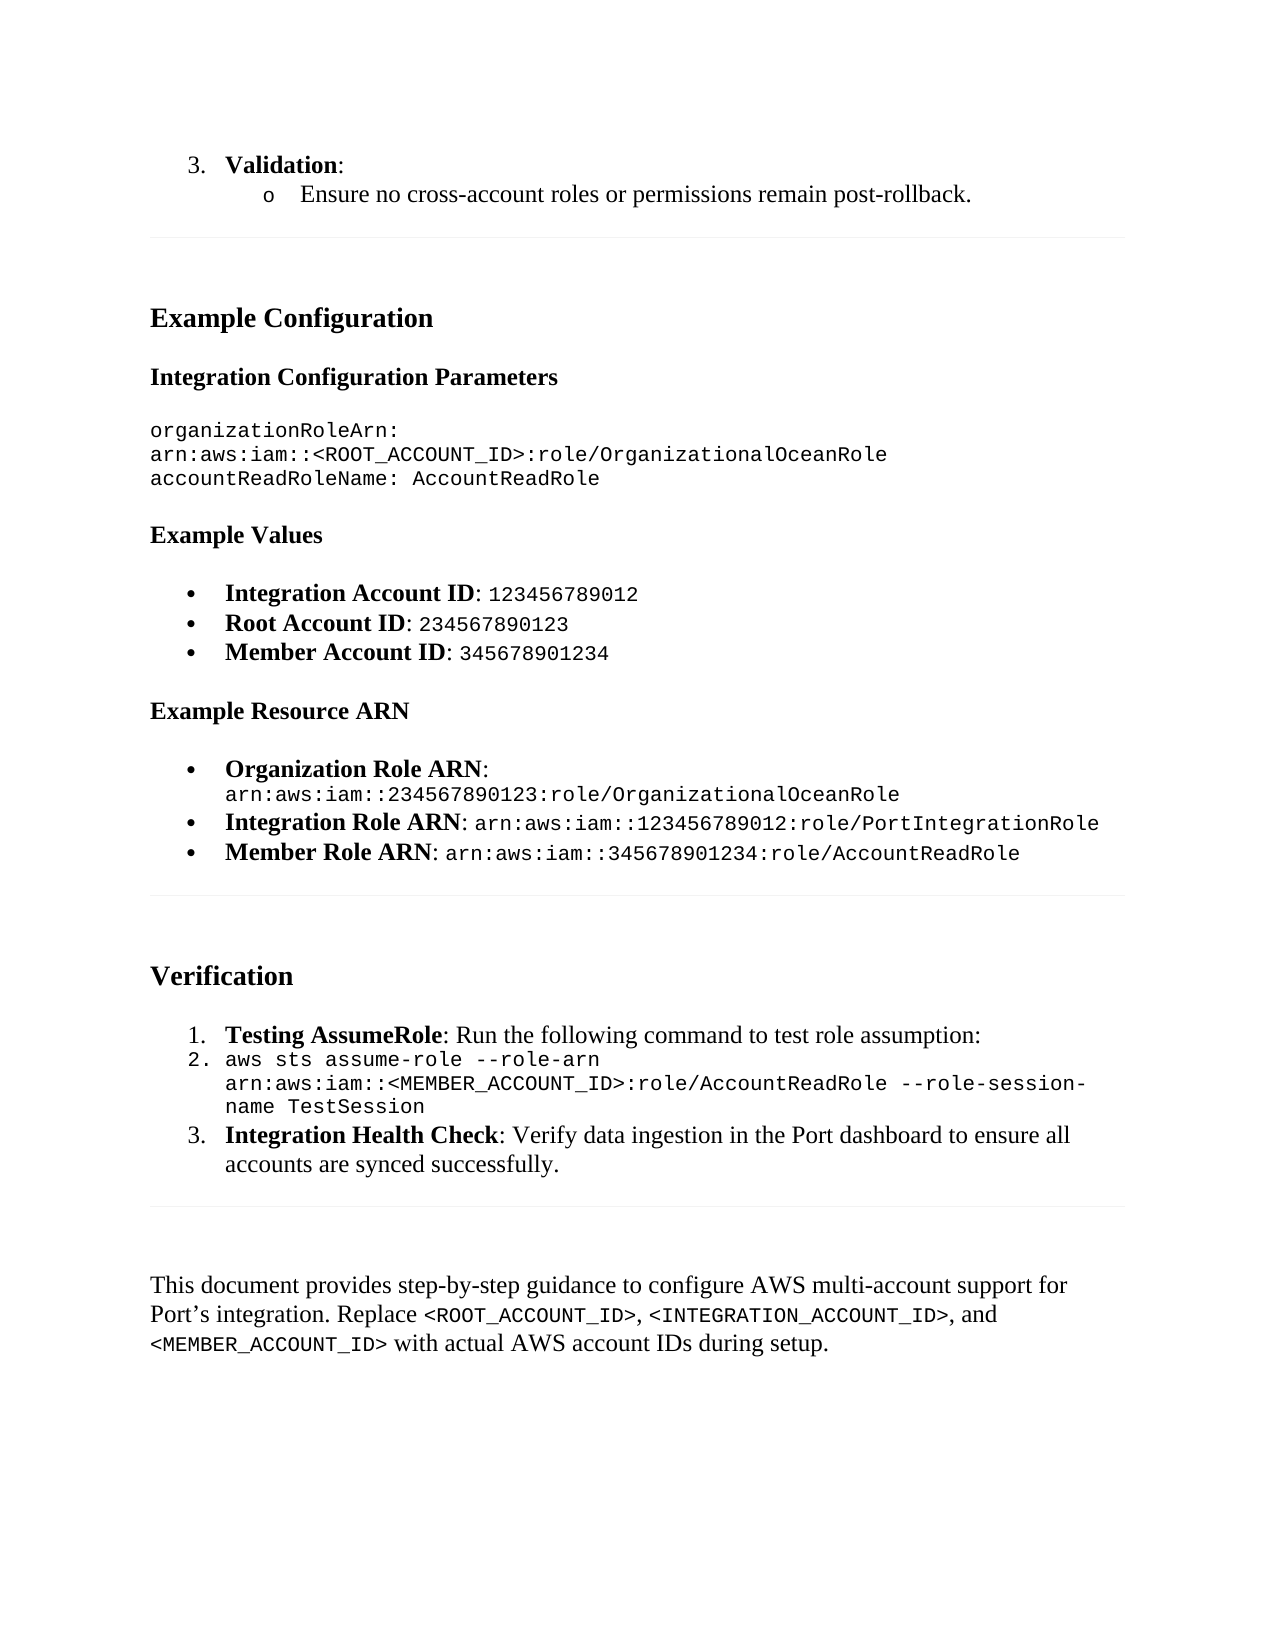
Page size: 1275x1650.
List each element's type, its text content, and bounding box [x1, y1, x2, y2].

list Integration Health Check: Verify data ingestion in the Port dashboard to ensure all accounts are synced successfully. [187, 1120, 1125, 1178]
list Member Role ARN: arn:aws:iam::345678901234:role/AccountReadRole [187, 837, 1125, 866]
text Example Resource ARN [150, 696, 1125, 725]
list Member Account ID: 345678901234 [187, 637, 1125, 667]
list Testing AssumeRole: Run the following command to test role assumption: [187, 1020, 1125, 1049]
list Ensure no cross-account roles or permissions remain post-rollback. [262, 179, 1125, 208]
text Verification [150, 959, 1125, 991]
text organizationRoleArn: arn:aws:iam::<ROOT_ACCOUNT_ID>:role/OrganizationalOceanRole [150, 420, 1125, 467]
list aws sts assume-role --role-arn arn:aws:iam::<MEMBER_ACCOUNT_ID>:role/AccountReadRole --role-session-name TestSession [187, 1049, 1125, 1120]
list Integration Role ARN: arn:aws:iam::123456789012:role/PortIntegrationRole [187, 807, 1125, 837]
text Example Values [150, 520, 1125, 549]
list Integration Account ID: 123456789012 [187, 578, 1125, 608]
text Integration Configuration Parameters [150, 362, 1125, 391]
text accountReadRoleName: AccountReadRole [150, 467, 1125, 491]
list Organization Role ARN: arn:aws:iam::234567890123:role/OrganizationalOceanRole [187, 754, 1125, 807]
text This document provides step-by-step guidance to configure AWS multi-account support for Port’s integration. Replace <ROOT_ACCOUNT_ID>, <INTEGRATION_ACCOUNT_ID>, and <MEMBER_ACCOUNT_ID> with actual AWS account IDs during setup. [150, 1270, 1125, 1358]
text Example Configuration [150, 301, 1125, 333]
list Validation: [187, 150, 1125, 179]
list Root Account ID: 234567890123 [187, 608, 1125, 637]
